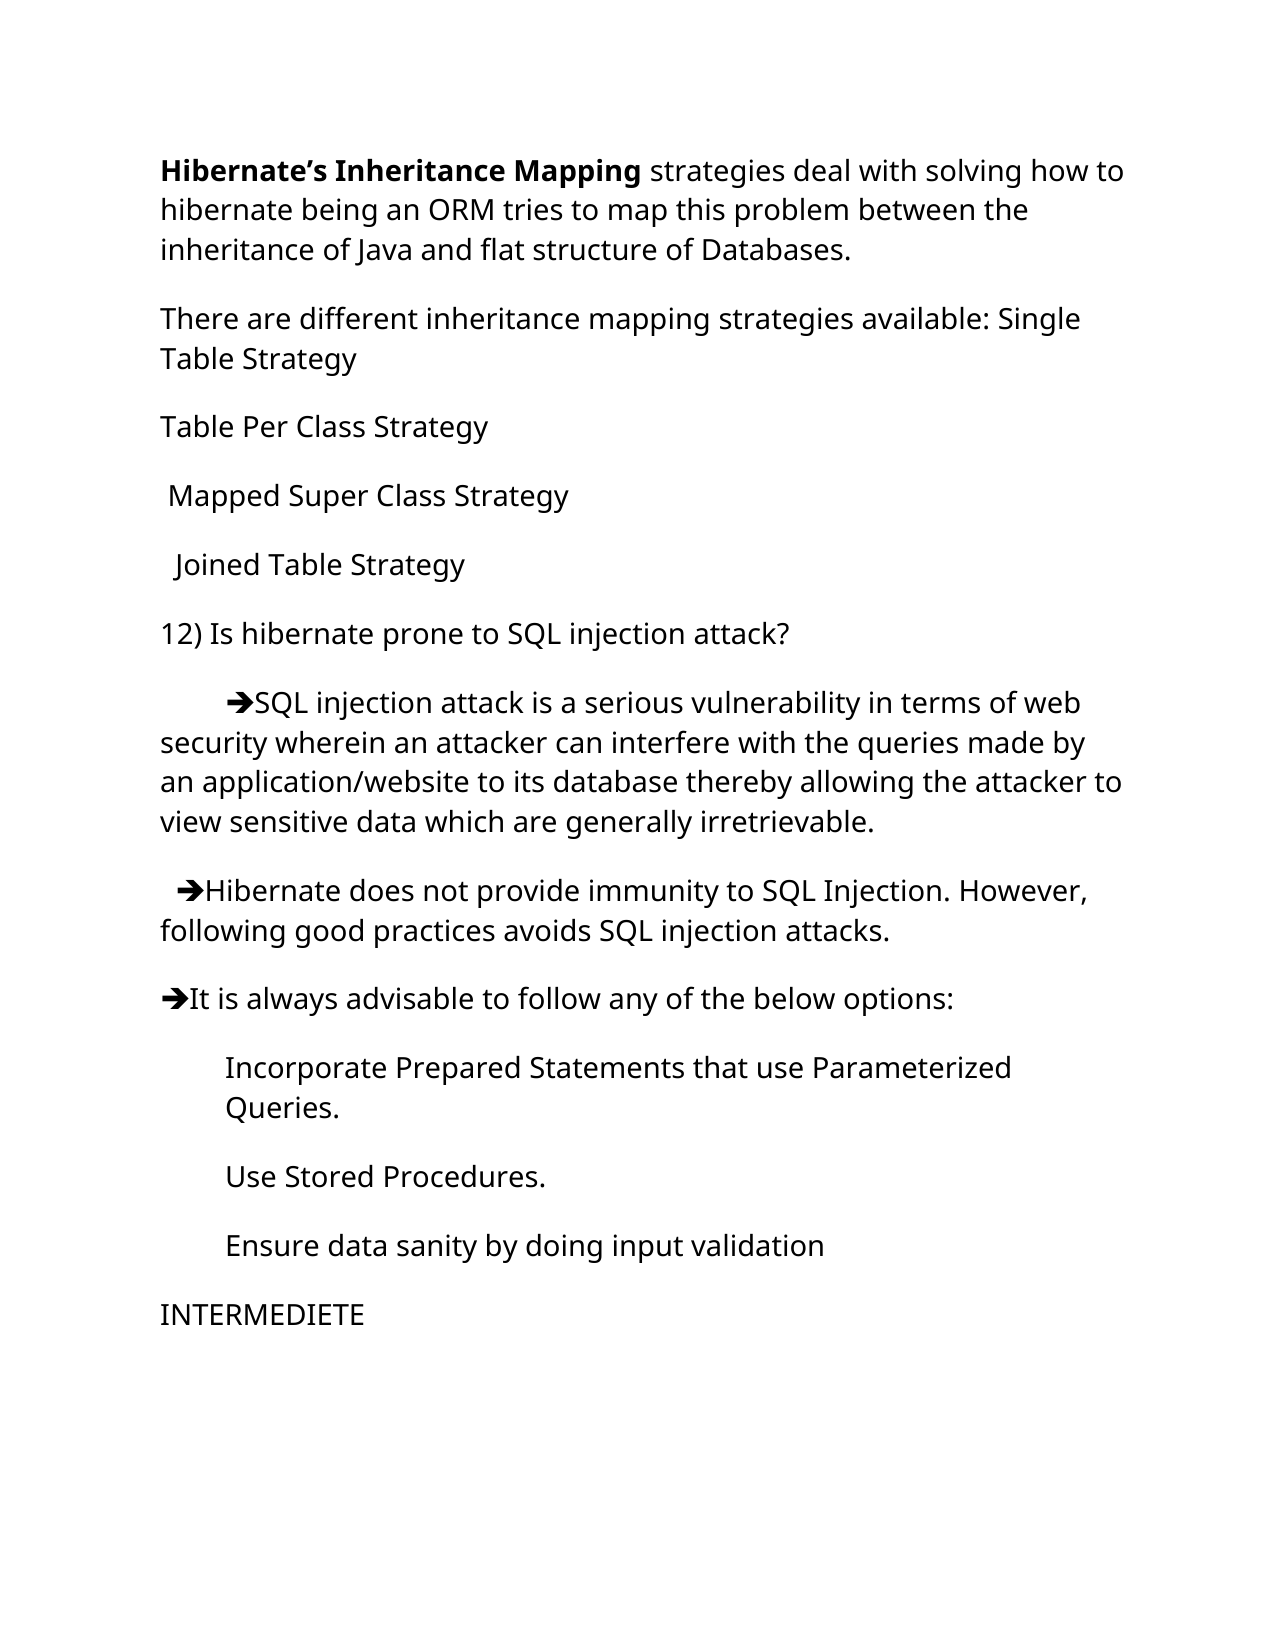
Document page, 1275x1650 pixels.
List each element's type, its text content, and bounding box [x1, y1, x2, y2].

subtitle Ensure data sanity by doing input validation [225, 1225, 1125, 1264]
subtitle Hibernate’s Inheritance Mapping strategies deal with solving how to hibernate being an ORM tries to map this problem between the inheritance of Java and flat structure of Databases. [160, 150, 1125, 269]
subtitle Mapped Super Class Strategy [160, 476, 1125, 515]
subtitle It is always advisable to follow any of the below options: [160, 979, 1125, 1018]
subtitle Table Per Class Strategy [160, 407, 1125, 446]
subtitle 12) Is hibernate prone to SQL injection attack? [160, 613, 1125, 653]
subtitle Use Stored Procedures. [225, 1156, 1125, 1196]
subtitle Hibernate does not provide immunity to SQL Injection. However, following good practices avoids SQL injection attacks. [160, 870, 1125, 949]
subtitle INTERMEDIETE [160, 1294, 1125, 1333]
subtitle Incorporate Prepared Statements that use Parameterized Queries. [225, 1047, 1125, 1127]
subtitle Joined Table Strategy [160, 544, 1125, 584]
subtitle There are different inheritance mapping strategies available: Single Table Strategy [160, 298, 1125, 378]
subtitle SQL injection attack is a serious vulnerability in terms of web security wherein an attacker can interfere with the queries made by an application/website to its database thereby allowing the attacker to view sensitive data which are generally irretrievable. [160, 682, 1125, 841]
